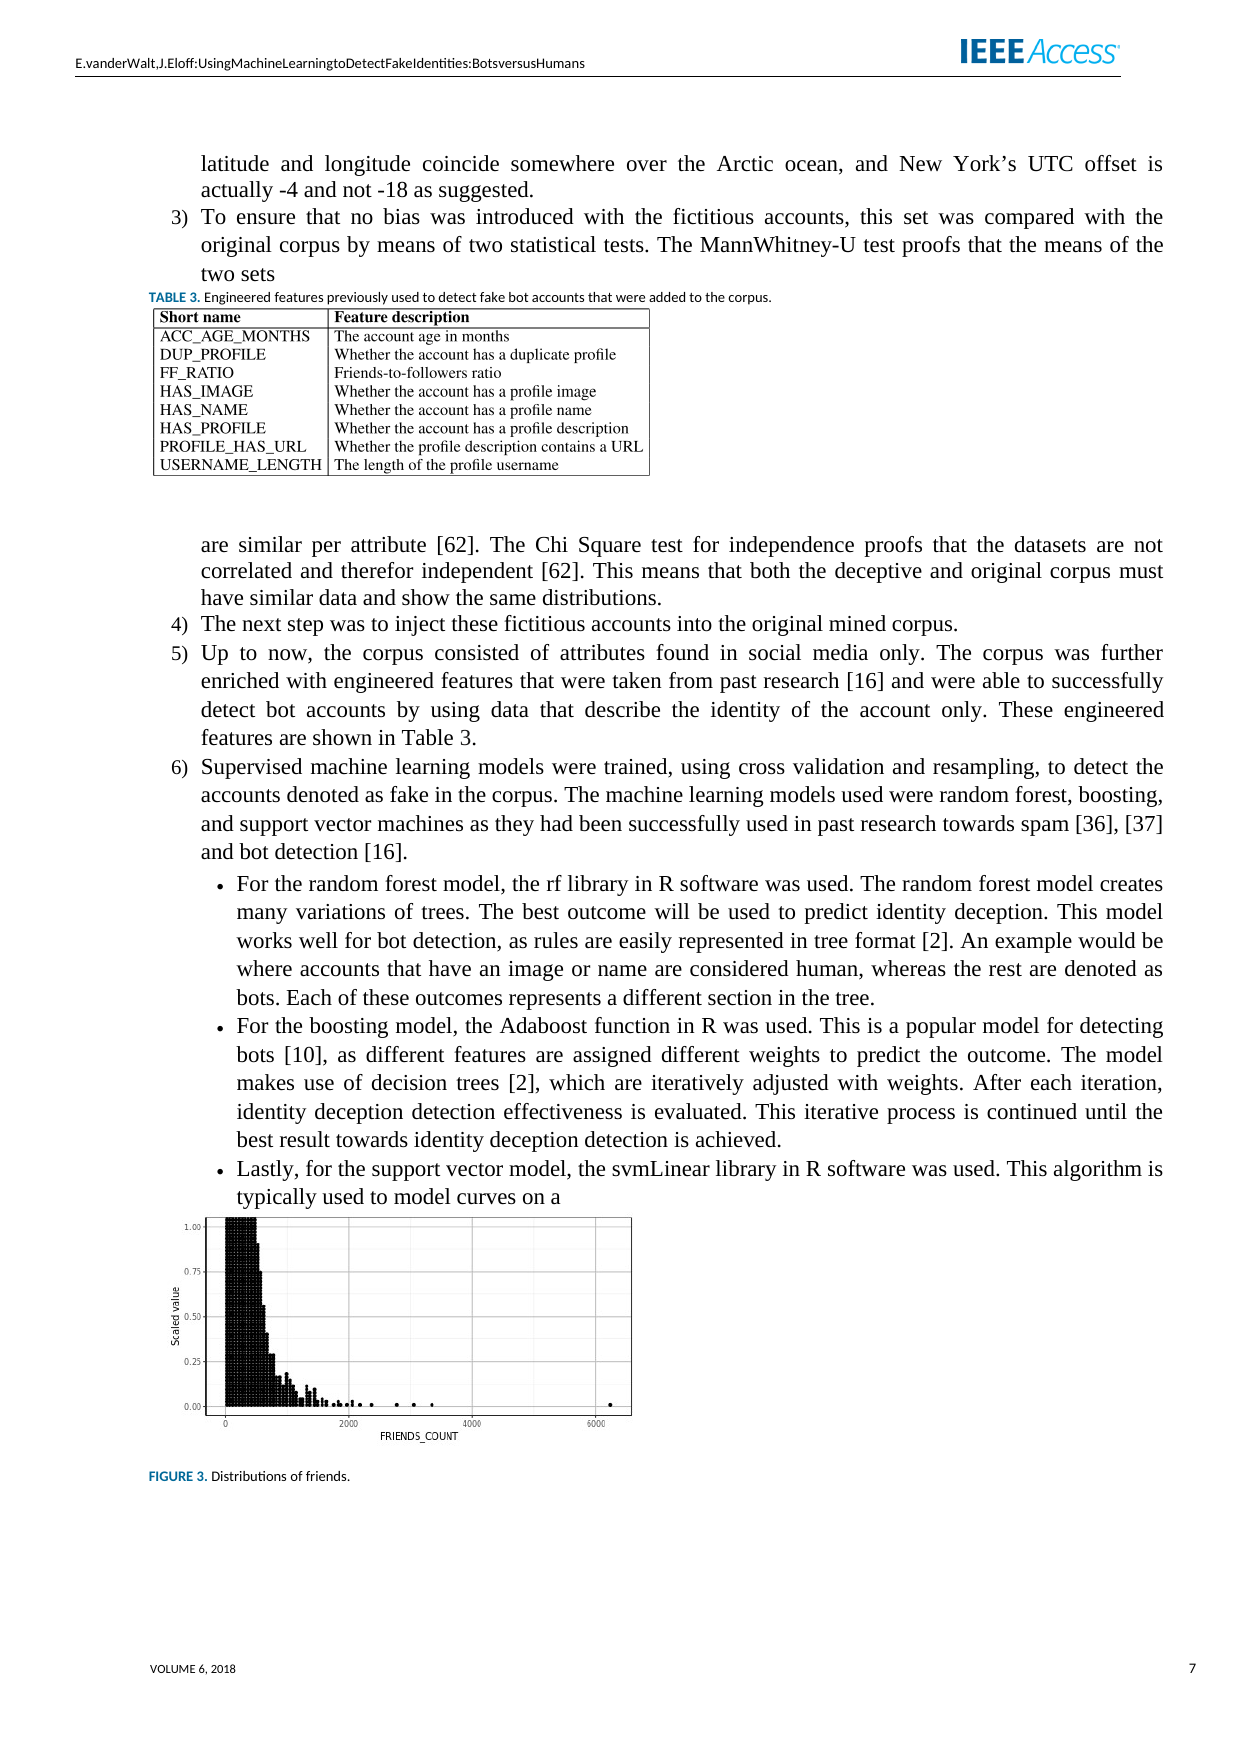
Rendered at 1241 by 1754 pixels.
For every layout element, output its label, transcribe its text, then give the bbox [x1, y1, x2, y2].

list Up to now, the corpus consisted of attributes found in social media only. The corpus was further enriched with engineered features that were taken from past research [16] and were able to successfully detect bot accounts by using data that describe the identity of the account only. These engineered features are shown in Table 3. [171, 639, 1165, 750]
picture [166, 1212, 636, 1447]
list Supervised machine learning models were trained, using cross validation and resampling, to detect the accounts denoted as fake in the corpus. The machine learning models used were random forest, boosting, and support vector machines as they had been successfully used in past research towards spam [36], [37] and bot detection [16]. [171, 753, 1165, 864]
text FIGURE 3. Distributions of friends. [148, 1468, 1165, 1486]
list Lastly, for the support vector model, the svmLinear library in R software was used. This algorithm is typically used to model curves on a [216, 1155, 1165, 1210]
picture [1036, 43, 1041, 52]
picture [960, 38, 1120, 66]
text are similar per attribute [62]. The Chi Square test for independence proofs that the datasets are not correlated and therefor independent [62]. This means that both the deceptive and original corpus must have similar data and show the same distributions. [201, 531, 1165, 610]
list For the boosting model, the Adaboost function in R was used. This is a popular model for detecting bots [10], as different features are assigned different weights to predict the outcome. The model makes use of decision trees [2], which are iteratively adjusted with weights. After each iteration, identity deception detection effectiveness is evaluated. This iterative process is continued until the best result towards identity deception detection is achieved. [216, 1012, 1165, 1152]
picture [1078, 47, 1086, 52]
list The next step was to inject these fictitious accounts into the original mined corpus. [171, 610, 1165, 636]
list For the random forest model, the rf library in R software was used. The random forest model creates many variations of trees. The best outcome will be used to predict identity deception. This model works well for bot detection, as rules are easily represented in tree format [2]. An example would be where accounts that have an image or name are considered human, whereas the rest are denoted as bots. Each of these outcomes represents a different section in the tree. [216, 870, 1165, 1010]
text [201, 150, 1165, 203]
text TABLE 3. Engineered features previously used to detect fake bot accounts that were added to the corpus. [148, 288, 1165, 306]
picture [152, 308, 650, 476]
list To ensure that no bias was introduced with the fictitious accounts, this set was compared with the original corpus by means of two statistical tests. The MannWhitney-U test proofs that the means of the two sets [171, 203, 1165, 286]
